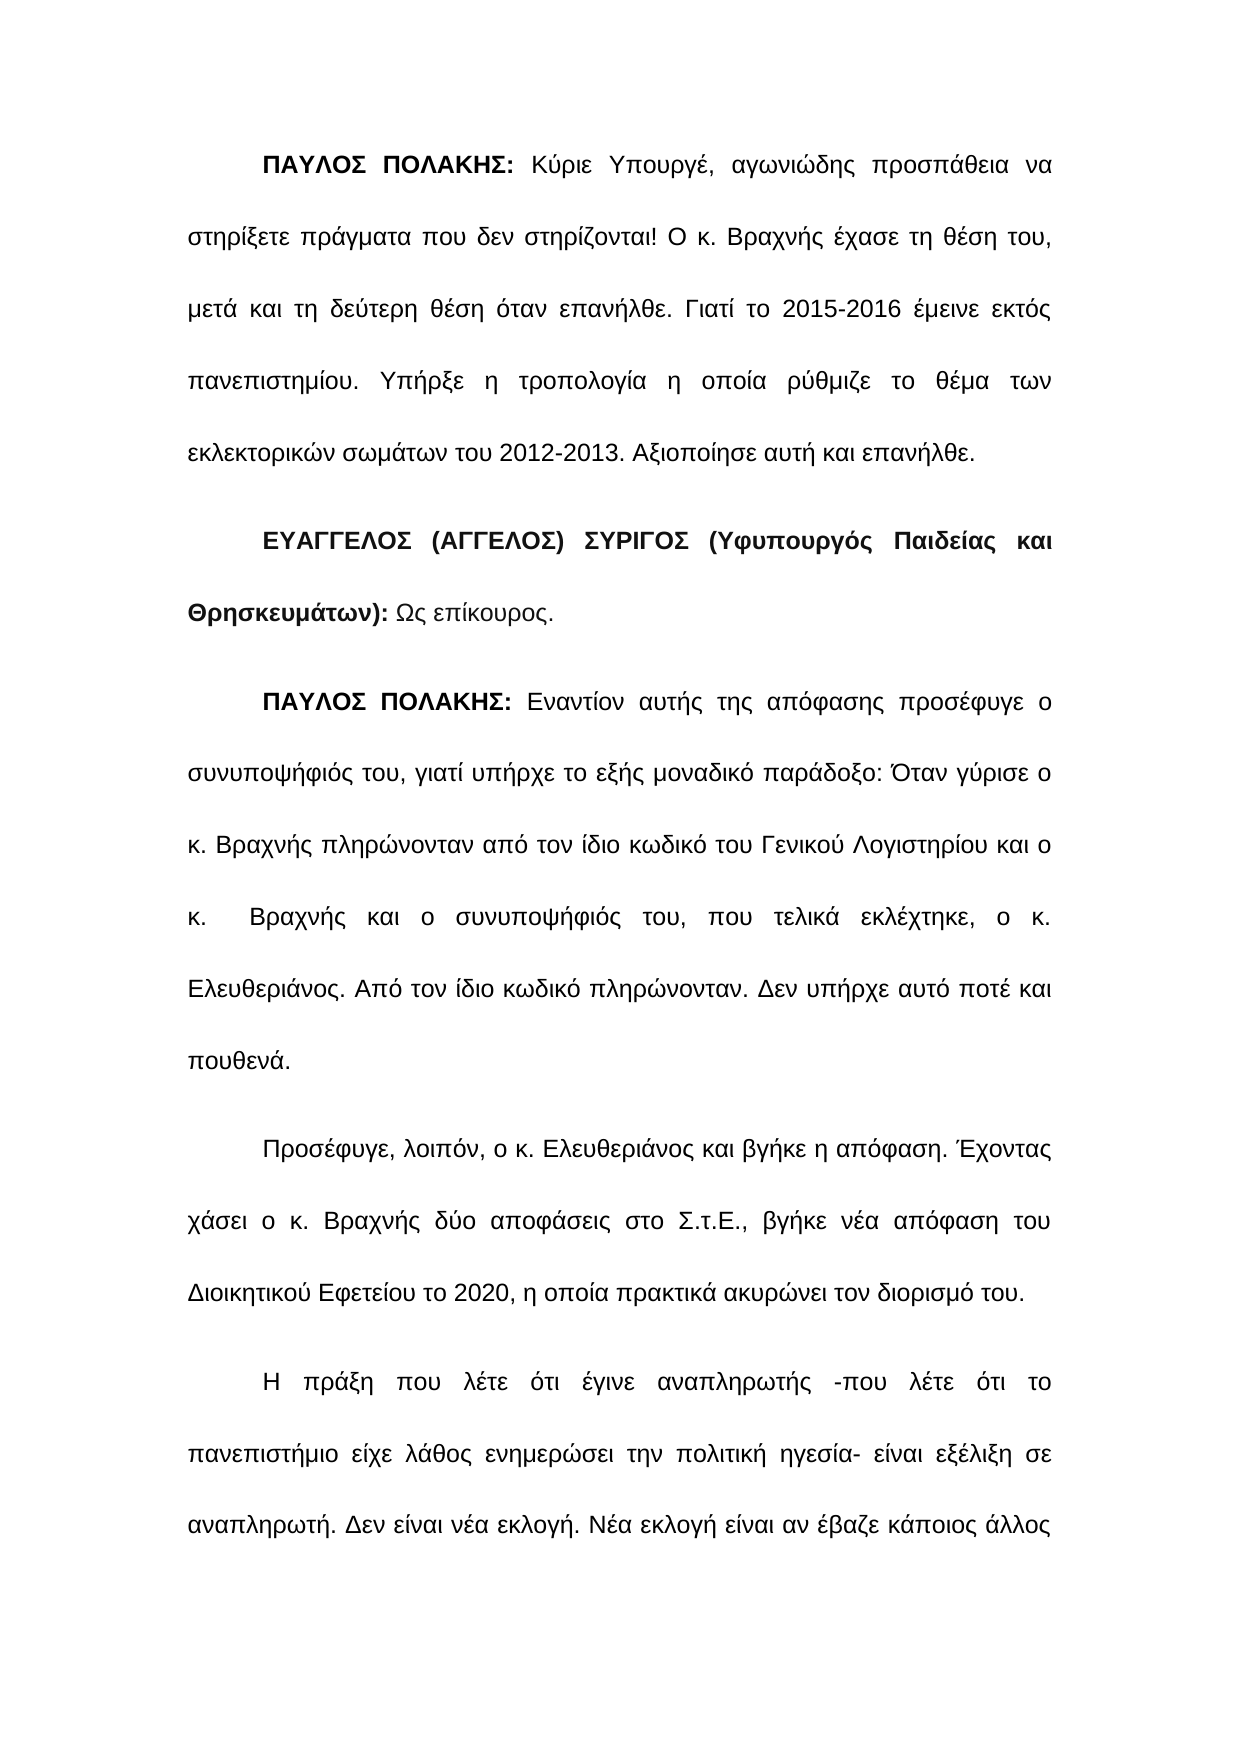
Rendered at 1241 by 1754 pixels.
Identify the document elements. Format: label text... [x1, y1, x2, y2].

text Προσέφυγε, λοιπόν, ο κ. Ελευθεριάνος και βγήκε η απόφαση. Έχοντας χάσει ο κ. Βραχνής δύο αποφάσεις στο Σ.τ.Ε., βγήκε νέα απόφαση του Διοικητικού Εφετείου το 2020, η οποία πρακτικά ακυρώνει τον διορισμό του. [187, 1134, 1053, 1307]
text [187, 1367, 1053, 1539]
text ΠΑΥΛΟΣ ΠΟΛΑΚΗΣ: Εναντίον αυτής της απόφασης προσέφυγε ο συνυποψήφιός του, γιατί υπήρχε το εξής μοναδικό παράδοξο: Όταν γύρισε ο κ. Βραχνής πληρώνονταν από τον ίδιο κωδικό του Γενικού Λογιστηρίου και ο κ. Βραχνής και ο συνυποψήφιός του, που τελικά εκλέχτηκε, ο κ. Ελευθεριάνος. Από τον ίδιο κωδικό πληρώνονταν. Δεν υπήρχε αυτό ποτέ και πουθενά. [187, 686, 1053, 1074]
text ΕΥΑΓΓΕΛΟΣ (ΑΓΓΕΛΟΣ) ΣΥΡΙΓΟΣ (Υφυπουργός Παιδείας και Θρησκευμάτων): Ως επίκουρος. [187, 526, 1053, 627]
text ΠΑΥΛΟΣ ΠΟΛΑΚΗΣ: Κύριε Υπουργέ, αγωνιώδης προσπάθεια να στηρίξετε πράγματα που δεν στηρίζονται! Ο κ. Βραχνής έχασε τη θέση του, μετά και τη δεύτερη θέση όταν επανήλθε. Γιατί το 2015-2016 έμεινε εκτός πανεπιστημίου. Υπήρξε η τροπολογία η οποία ρύθμιζε το θέμα των εκλεκτορικών σωμάτων του 2012-2013. Αξιοποίησε αυτή και επανήλθε. [187, 150, 1053, 466]
